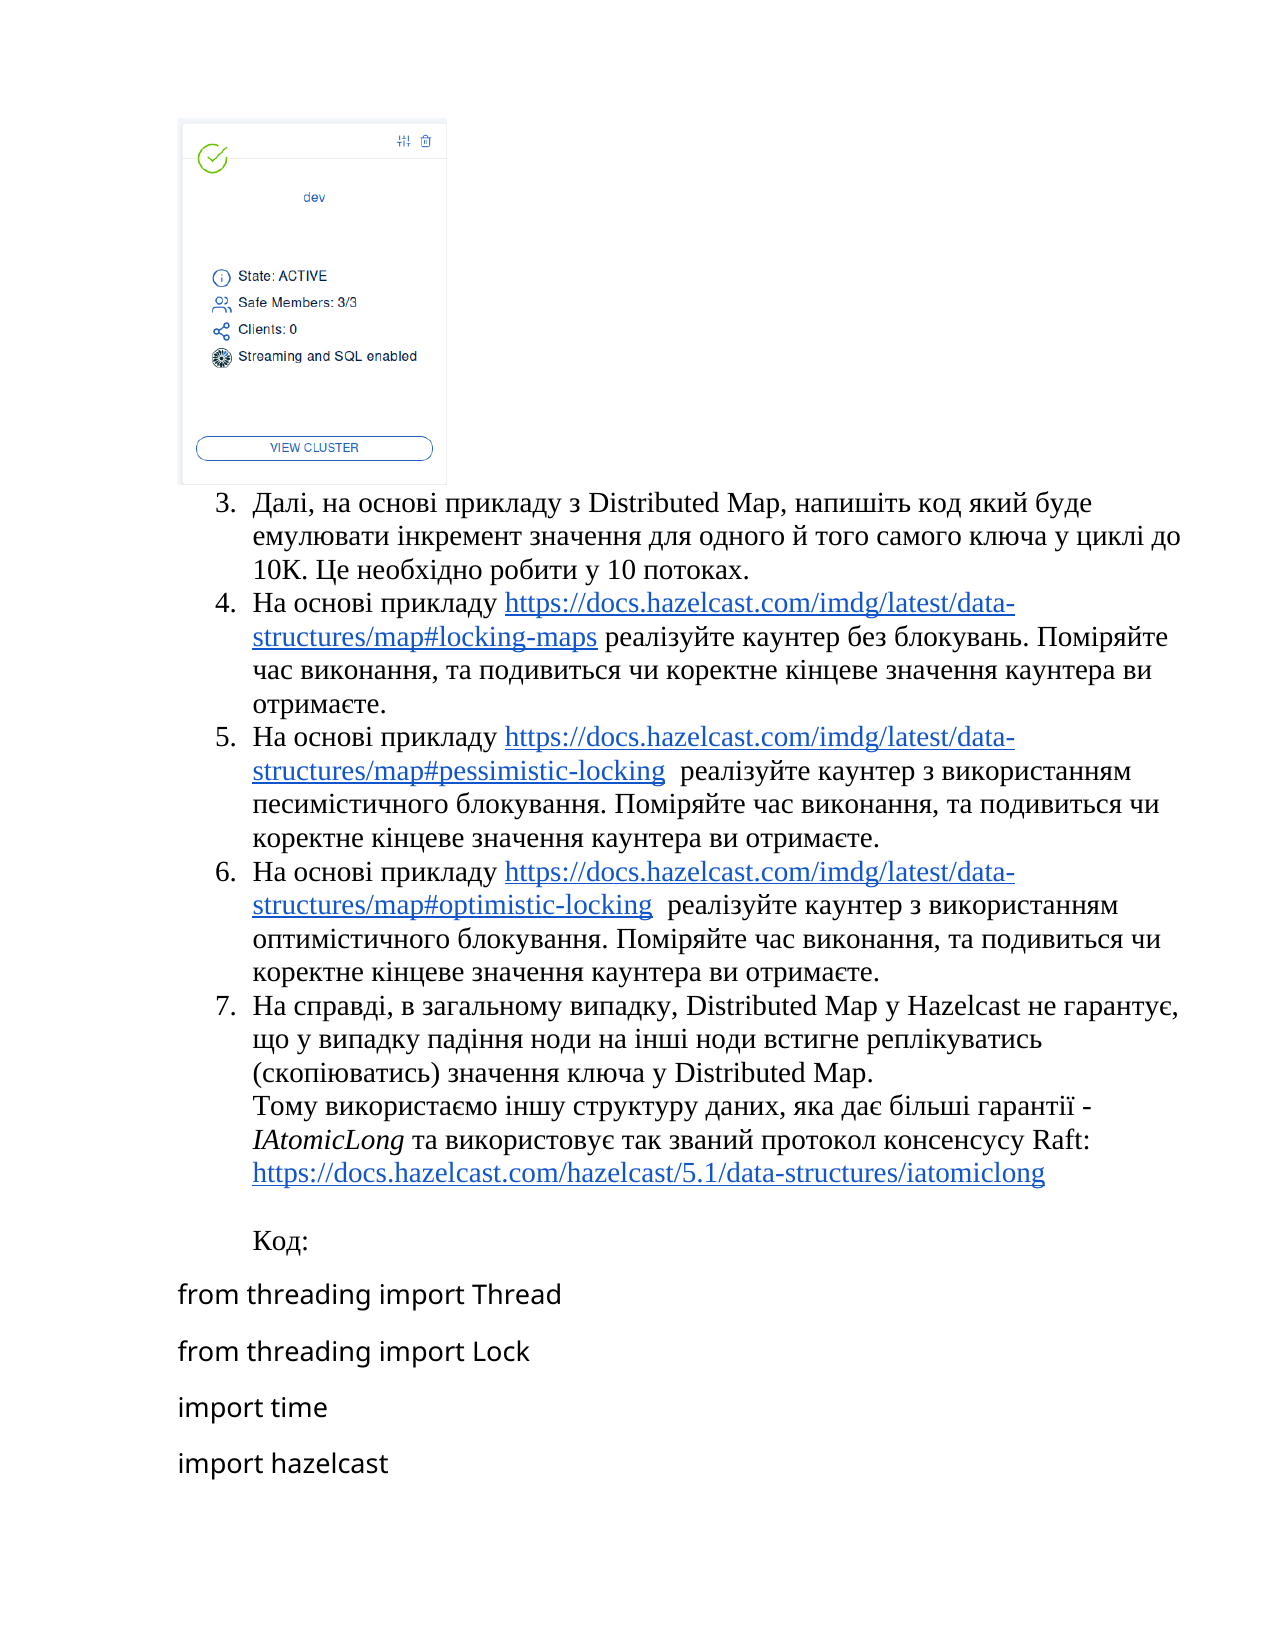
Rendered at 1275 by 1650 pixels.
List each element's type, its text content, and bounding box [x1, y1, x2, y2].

list Далі, на основі прикладу з Distributed Map, напишіть код який буде емулювати інкремент значення для одного й того самого ключа у циклі до 10К. Це необхідно робити у 10 потоках. [215, 485, 1186, 585]
list На основі прикладу https://docs.hazelcast.com/imdg/latest/data-structures/map#pessimistic-locking реалізуйте каунтер з використанням песимістичного блокування. Поміряйте час виконання, та подивиться чи коректне кінцеве значення каунтера ви отримаєте. [215, 719, 1186, 854]
text from threading import Lock [177, 1332, 1186, 1369]
picture [177, 118, 447, 485]
text import hazelcast [177, 1445, 1186, 1482]
text import time [177, 1388, 1186, 1425]
text from threading import Thread [177, 1276, 1186, 1312]
list На справді, в загальному випадку, Distributed Map у Hazelcast не гарантує, що у випадку падіння ноди на інші ноди встигне реплікуватись (скопіюватись) значення ключа у Distributed Map. Тому використаємо іншу структуру даних, яка дає більші гарантії - IAtomicLong та використовує так званий протокол консенсусу Raft: https://docs.hazelcast.com/hazelcast/5.1/data-structures/iatomiclong [215, 988, 1186, 1189]
text Код: [252, 1223, 1186, 1256]
list На основі прикладу https://docs.hazelcast.com/imdg/latest/data-structures/map#locking-maps реалізуйте каунтер без блокувань. Поміряйте час виконання, та подивиться чи коректне кінцеве значення каунтера ви отримаєте. [215, 585, 1186, 719]
list На основі прикладу https://docs.hazelcast.com/imdg/latest/data-structures/map#optimistic-locking реалізуйте каунтер з використанням оптимістичного блокування. Поміряйте час виконання, та подивиться чи коректне кінцеве значення каунтера ви отримаєте. [215, 854, 1186, 988]
